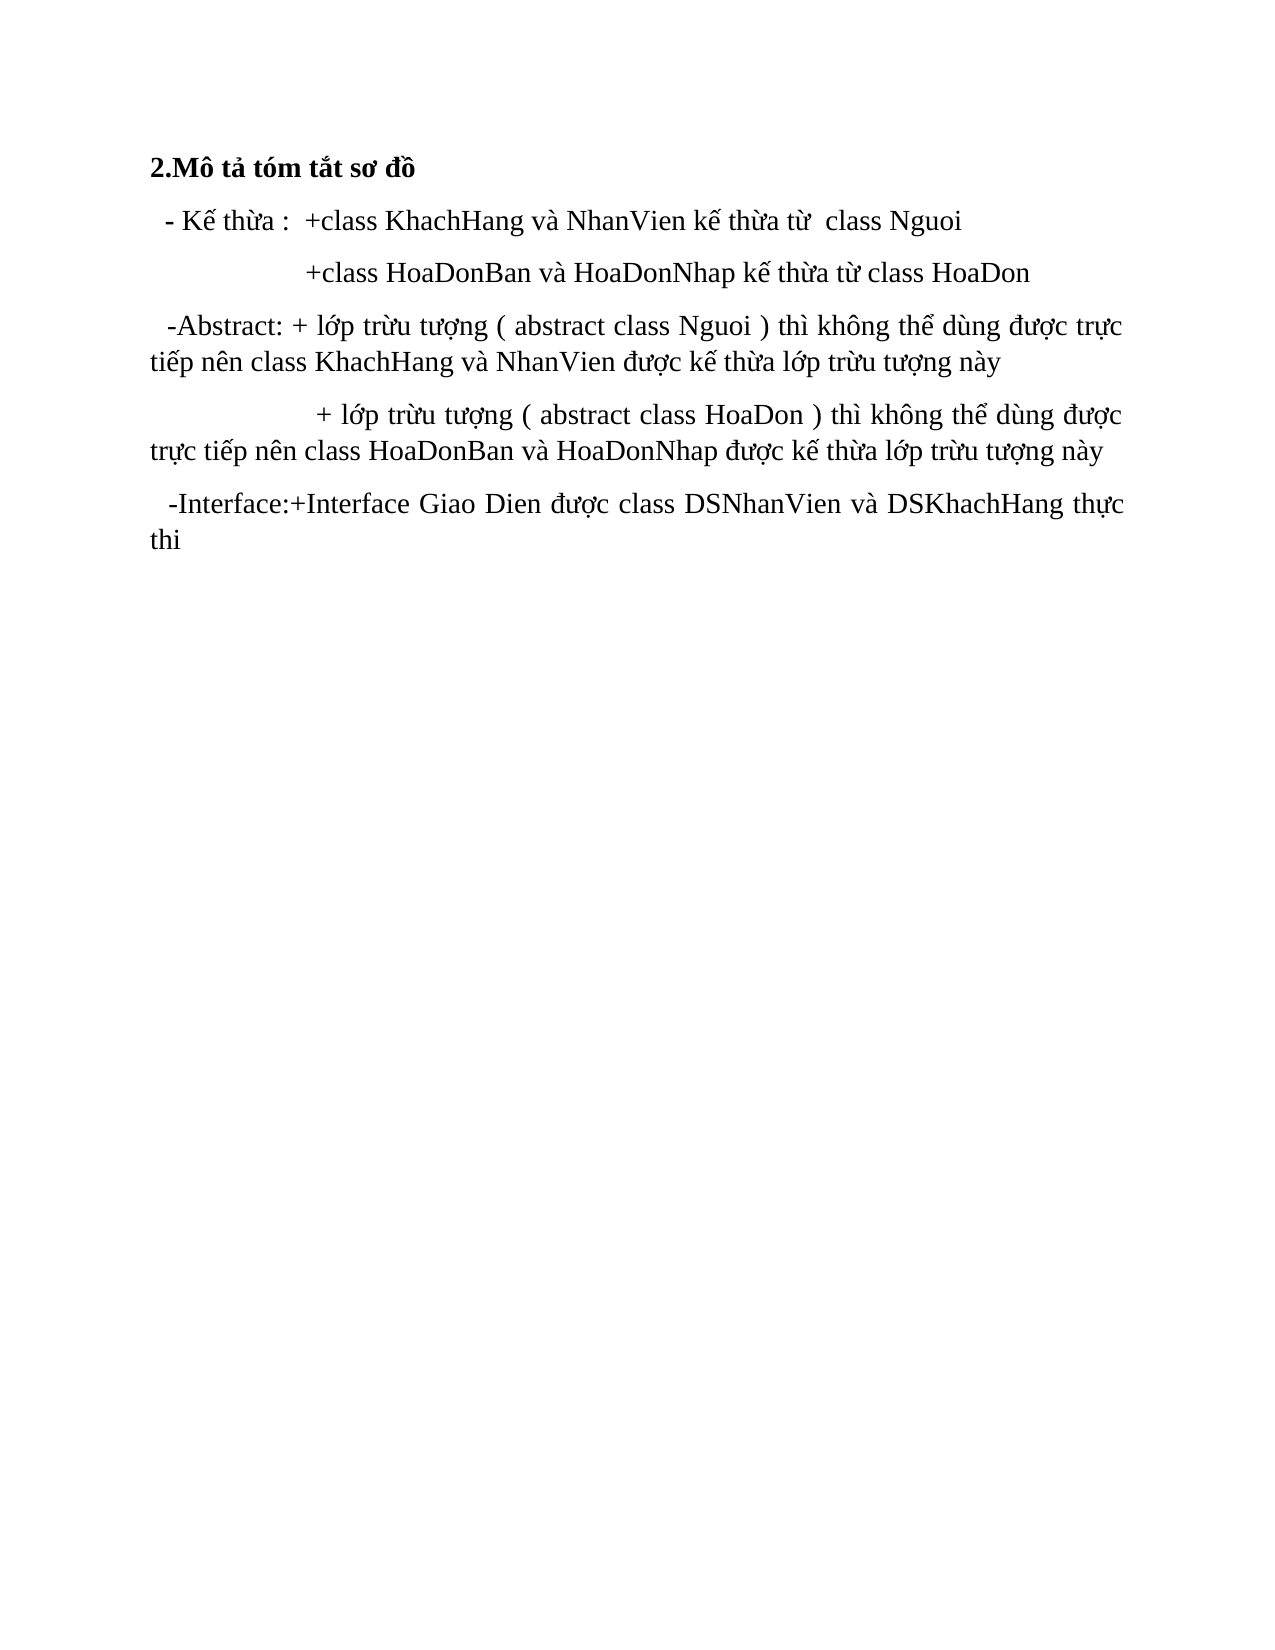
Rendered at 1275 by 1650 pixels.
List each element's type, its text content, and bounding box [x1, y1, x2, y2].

text -Abstract: + lớp trừu tượng ( abstract class Nguoi ) thì không thể dùng được trực tiếp nên class KhachHang và NhanVien được kế thừa lớp trừu tượng này [150, 308, 1125, 378]
text - Kế thừa : +class KhachHang và NhanVien kế thừa từ class Nguoi [150, 203, 1125, 236]
text + lớp trừu tượng ( abstract class HoaDon ) thì không thể dùng được trực tiếp nên class HoaDonBan và HoaDonNhap được kế thừa lớp trừu tượng này [150, 397, 1125, 467]
text -Interface:+Interface Giao Dien được class DSNhanVien và DSKhachHang thực thi [150, 486, 1125, 556]
text 2.Mô tả tóm tắt sơ đồ [150, 150, 1125, 183]
text +class HoaDonBan và HoaDonNhap kế thừa từ class HoaDon [150, 256, 1125, 289]
